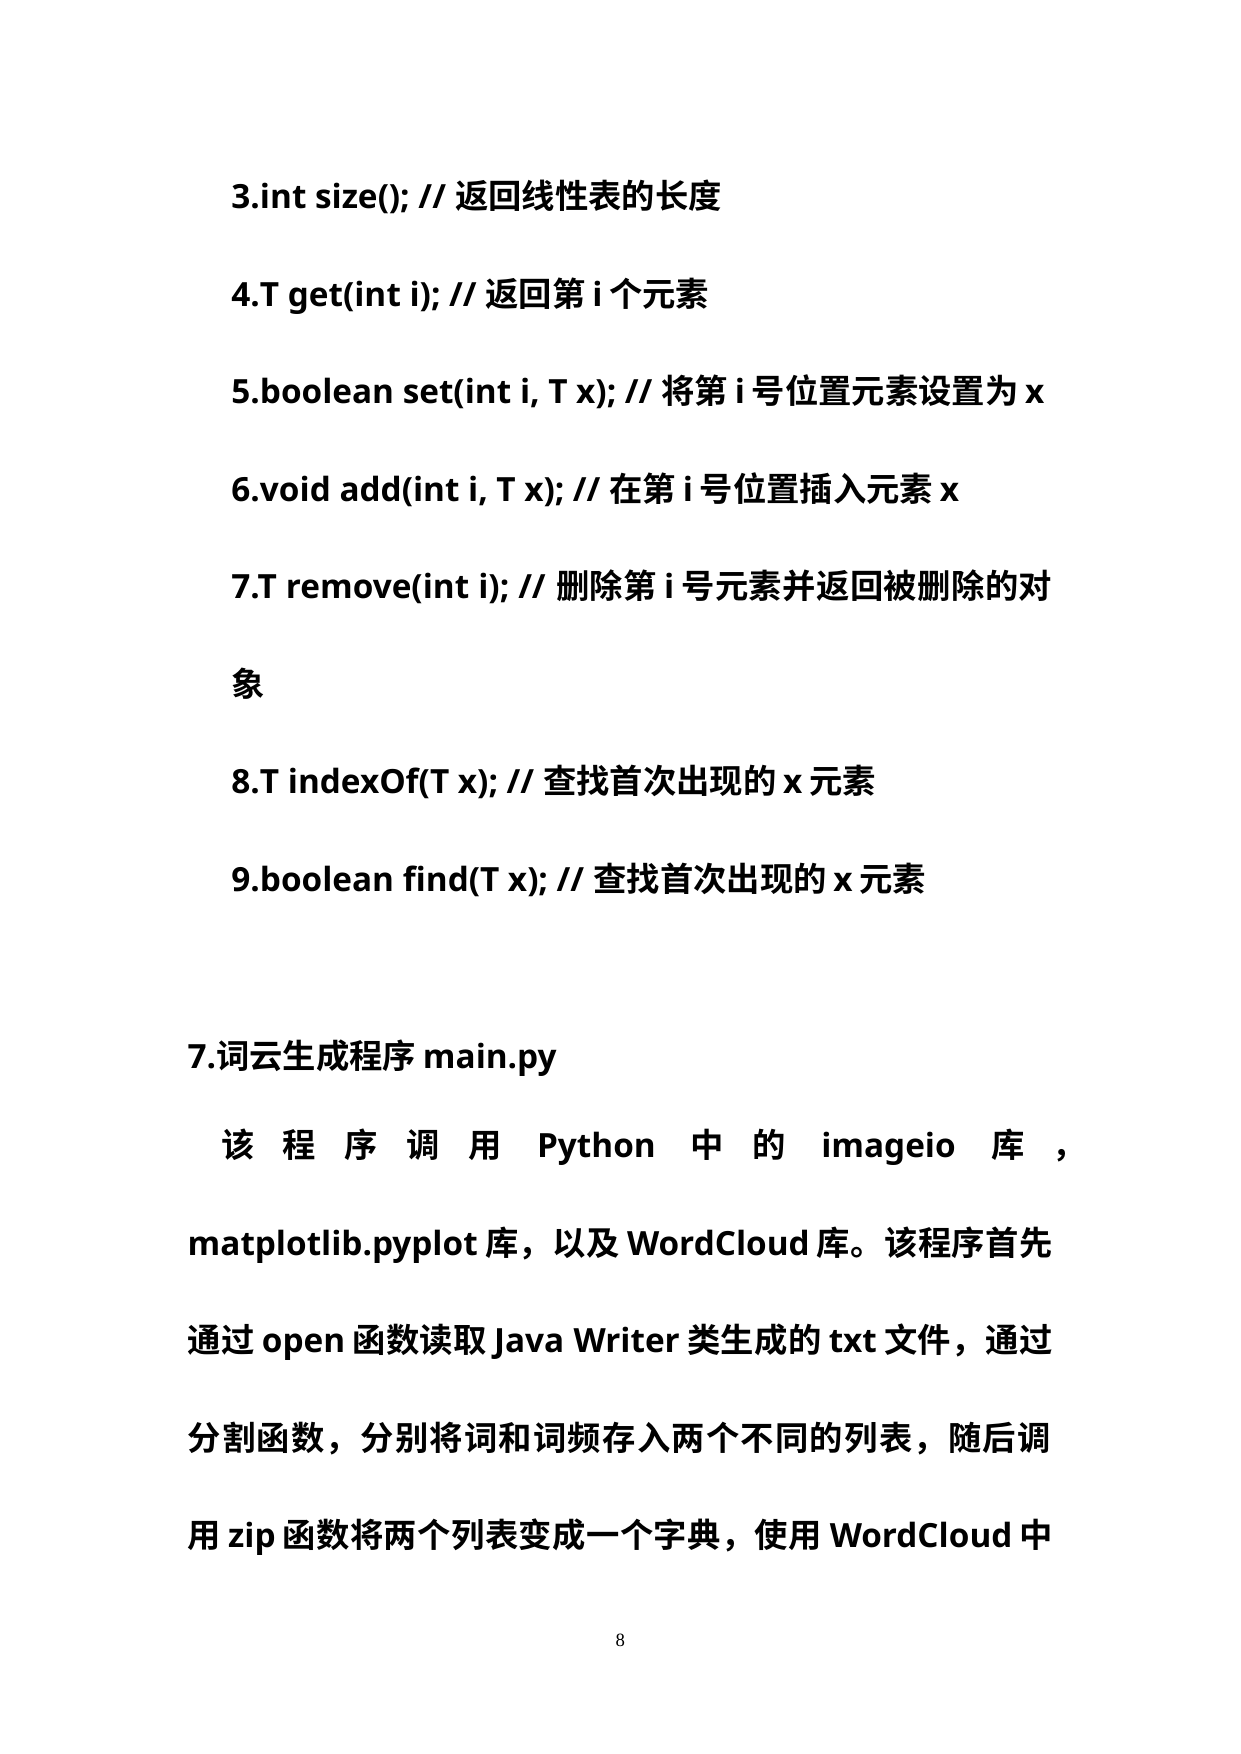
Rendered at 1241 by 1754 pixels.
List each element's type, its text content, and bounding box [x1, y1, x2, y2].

text 7.词云生成程序main.py [187, 1021, 1053, 1086]
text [187, 1111, 1053, 1566]
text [231, 162, 1053, 909]
